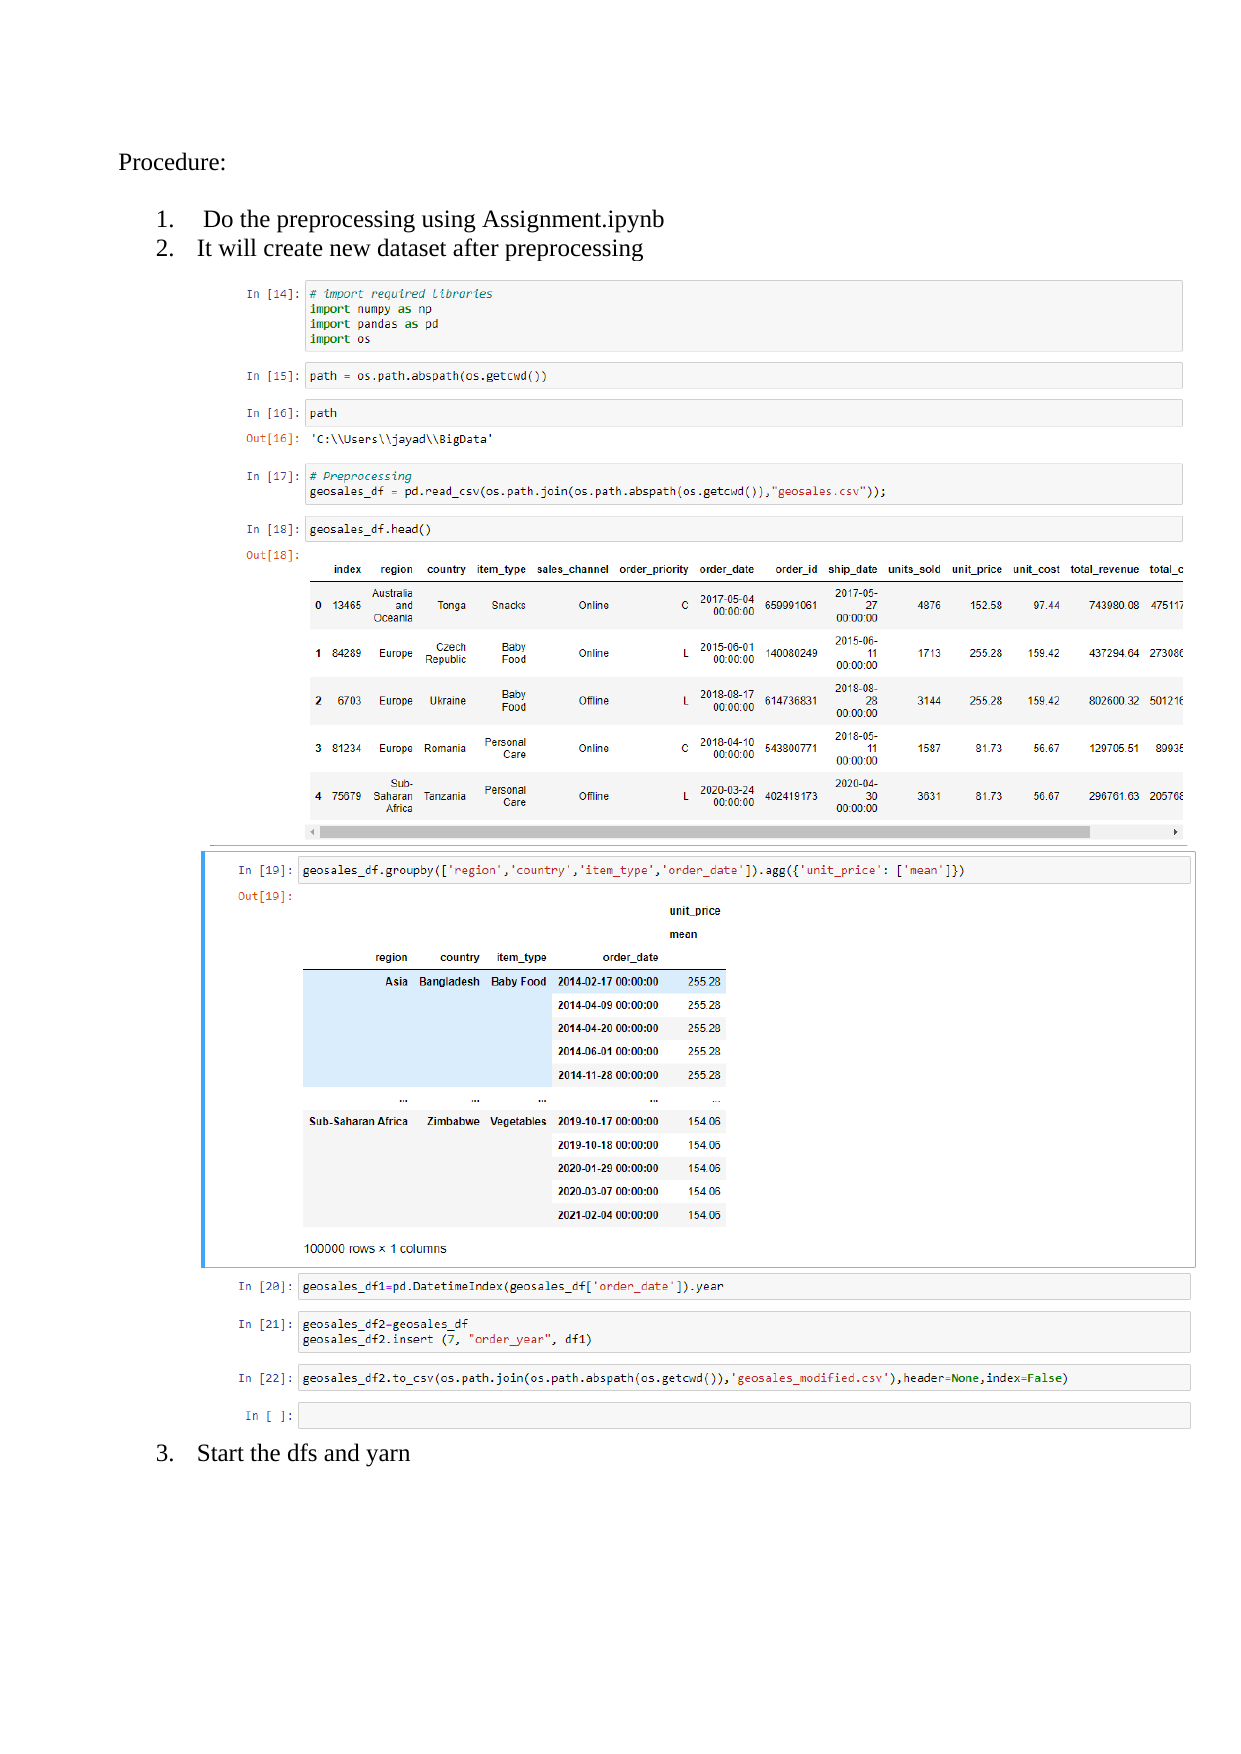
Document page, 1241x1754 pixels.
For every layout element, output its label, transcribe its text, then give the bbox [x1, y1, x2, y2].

list It will create new dataset after preprocessing [156, 233, 1122, 262]
list Start the dfs and yarn [156, 1438, 1122, 1467]
picture [196, 261, 1200, 1438]
text Procedure: [118, 147, 1122, 176]
list Do the preprocessing using Assignment.ipynb [156, 204, 1122, 233]
